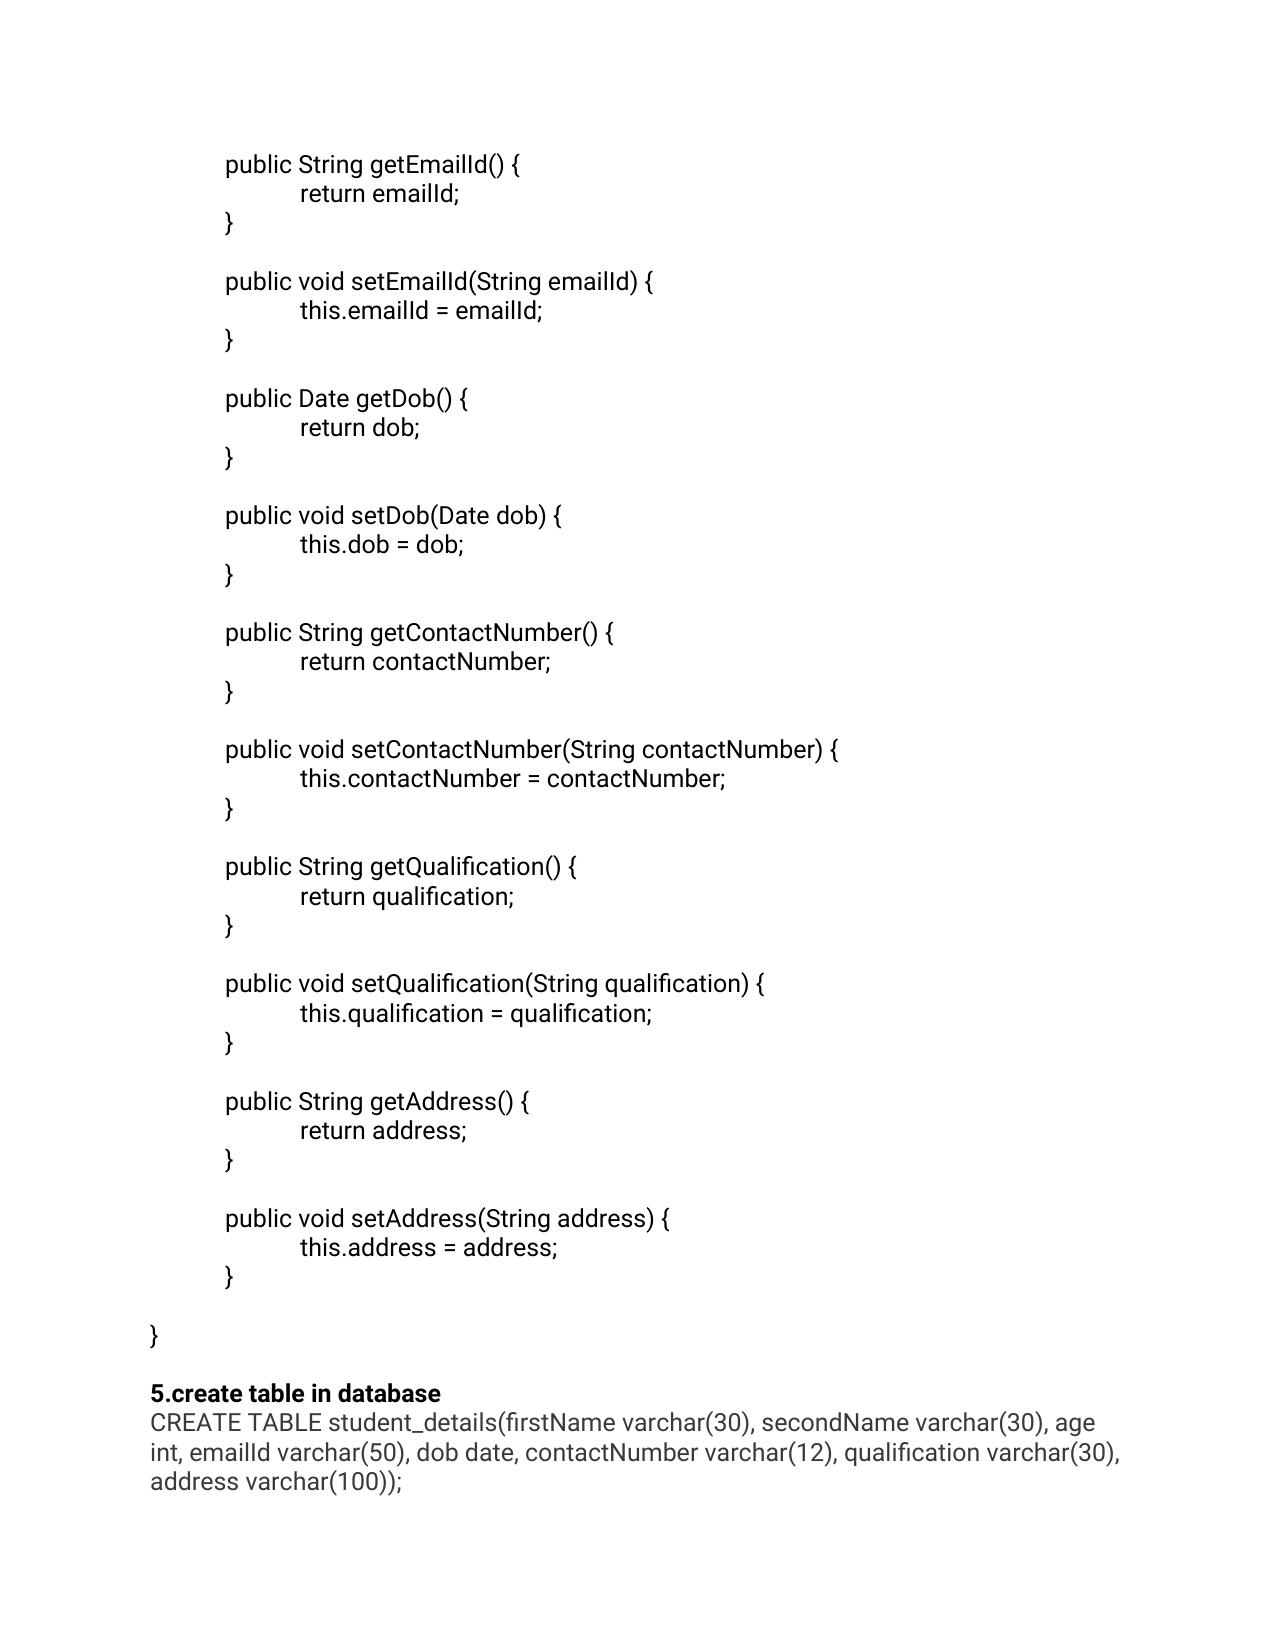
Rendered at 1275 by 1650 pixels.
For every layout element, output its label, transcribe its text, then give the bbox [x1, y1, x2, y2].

text public void setAddress(String address) { [150, 1204, 1125, 1233]
text return emailId; [150, 179, 1125, 208]
text } [150, 443, 1125, 472]
text public String getContactNumber() { [150, 618, 1125, 648]
text public void setContactNumber(String contactNumber) { [150, 735, 1125, 765]
text this.contactNumber = contactNumber; [150, 765, 1125, 794]
text public void setQualification(String qualification) { [150, 969, 1125, 999]
text return contactNumber; [150, 648, 1125, 677]
text } [150, 326, 1125, 355]
text return address; [150, 1116, 1125, 1145]
text } [150, 1028, 1125, 1057]
text public void setDob(Date dob) { [150, 501, 1125, 531]
text public String getQualification() { [150, 852, 1125, 882]
text public String getEmailId() { [150, 150, 1125, 179]
text } [150, 1262, 1125, 1292]
text } [150, 911, 1125, 940]
text } [150, 1321, 1125, 1350]
text public Date getDob() { [150, 384, 1125, 413]
text } [150, 794, 1125, 823]
text } [150, 677, 1125, 706]
text this.address = address; [150, 1233, 1125, 1262]
text this.dob = dob; [150, 531, 1125, 560]
text this.qualification = qualification; [150, 999, 1125, 1028]
text return qualification; [150, 882, 1125, 911]
text this.emailId = emailId; [150, 296, 1125, 326]
text } [150, 1145, 1125, 1174]
text return dob; [150, 413, 1125, 443]
text public void setEmailId(String emailId) { [150, 267, 1125, 296]
text public String getAddress() { [150, 1087, 1125, 1116]
text 5.create table in database [150, 1379, 1125, 1409]
text } [150, 560, 1125, 589]
text } [150, 208, 1125, 238]
text CREATE TABLE student_details(firstName varchar(30), secondName varchar(30), age int, emailId varchar(50), dob date, contactNumber varchar(12), qualification varchar(30), address varchar(100)); [150, 1409, 1125, 1496]
